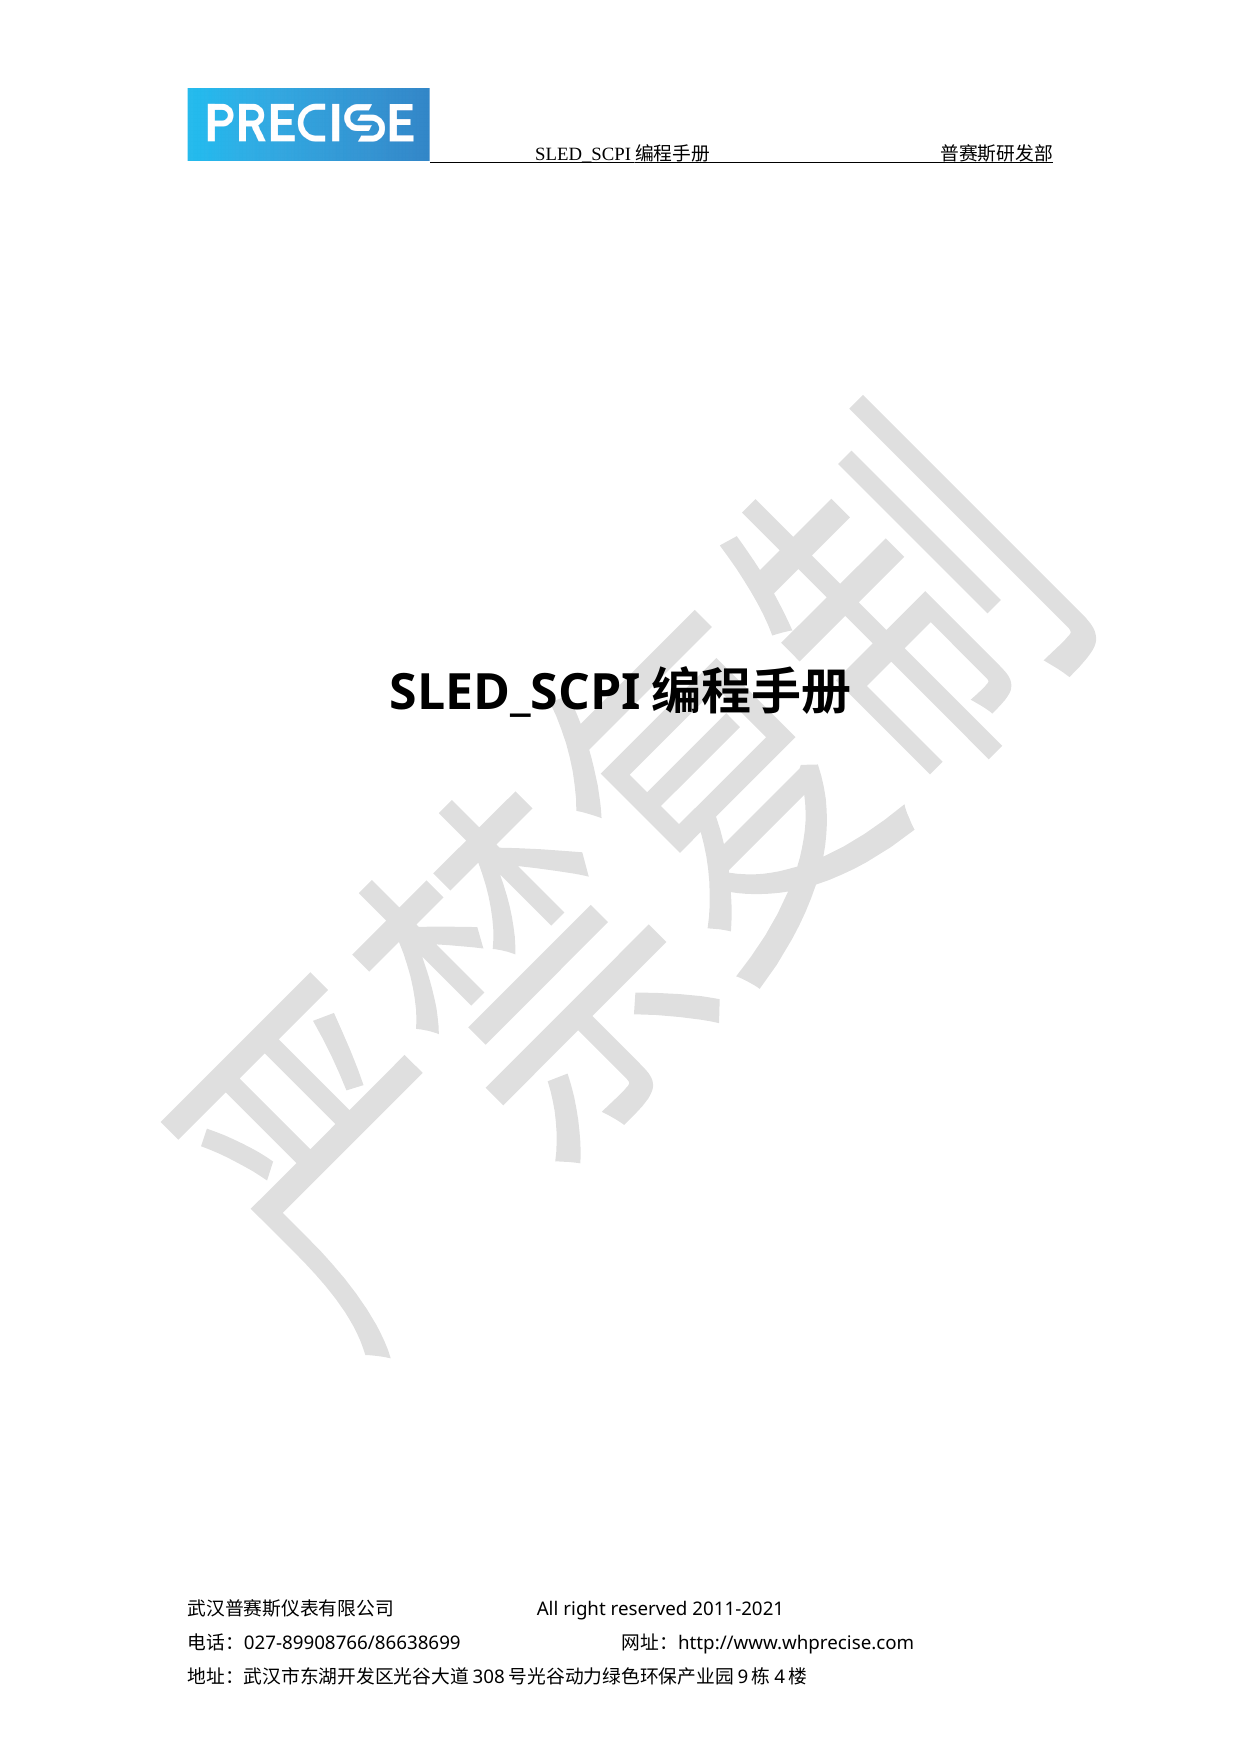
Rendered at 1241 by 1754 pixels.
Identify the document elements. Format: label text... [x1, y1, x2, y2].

picture [187, 88, 430, 161]
text SLED_SCPI编程手册 [187, 639, 1053, 736]
